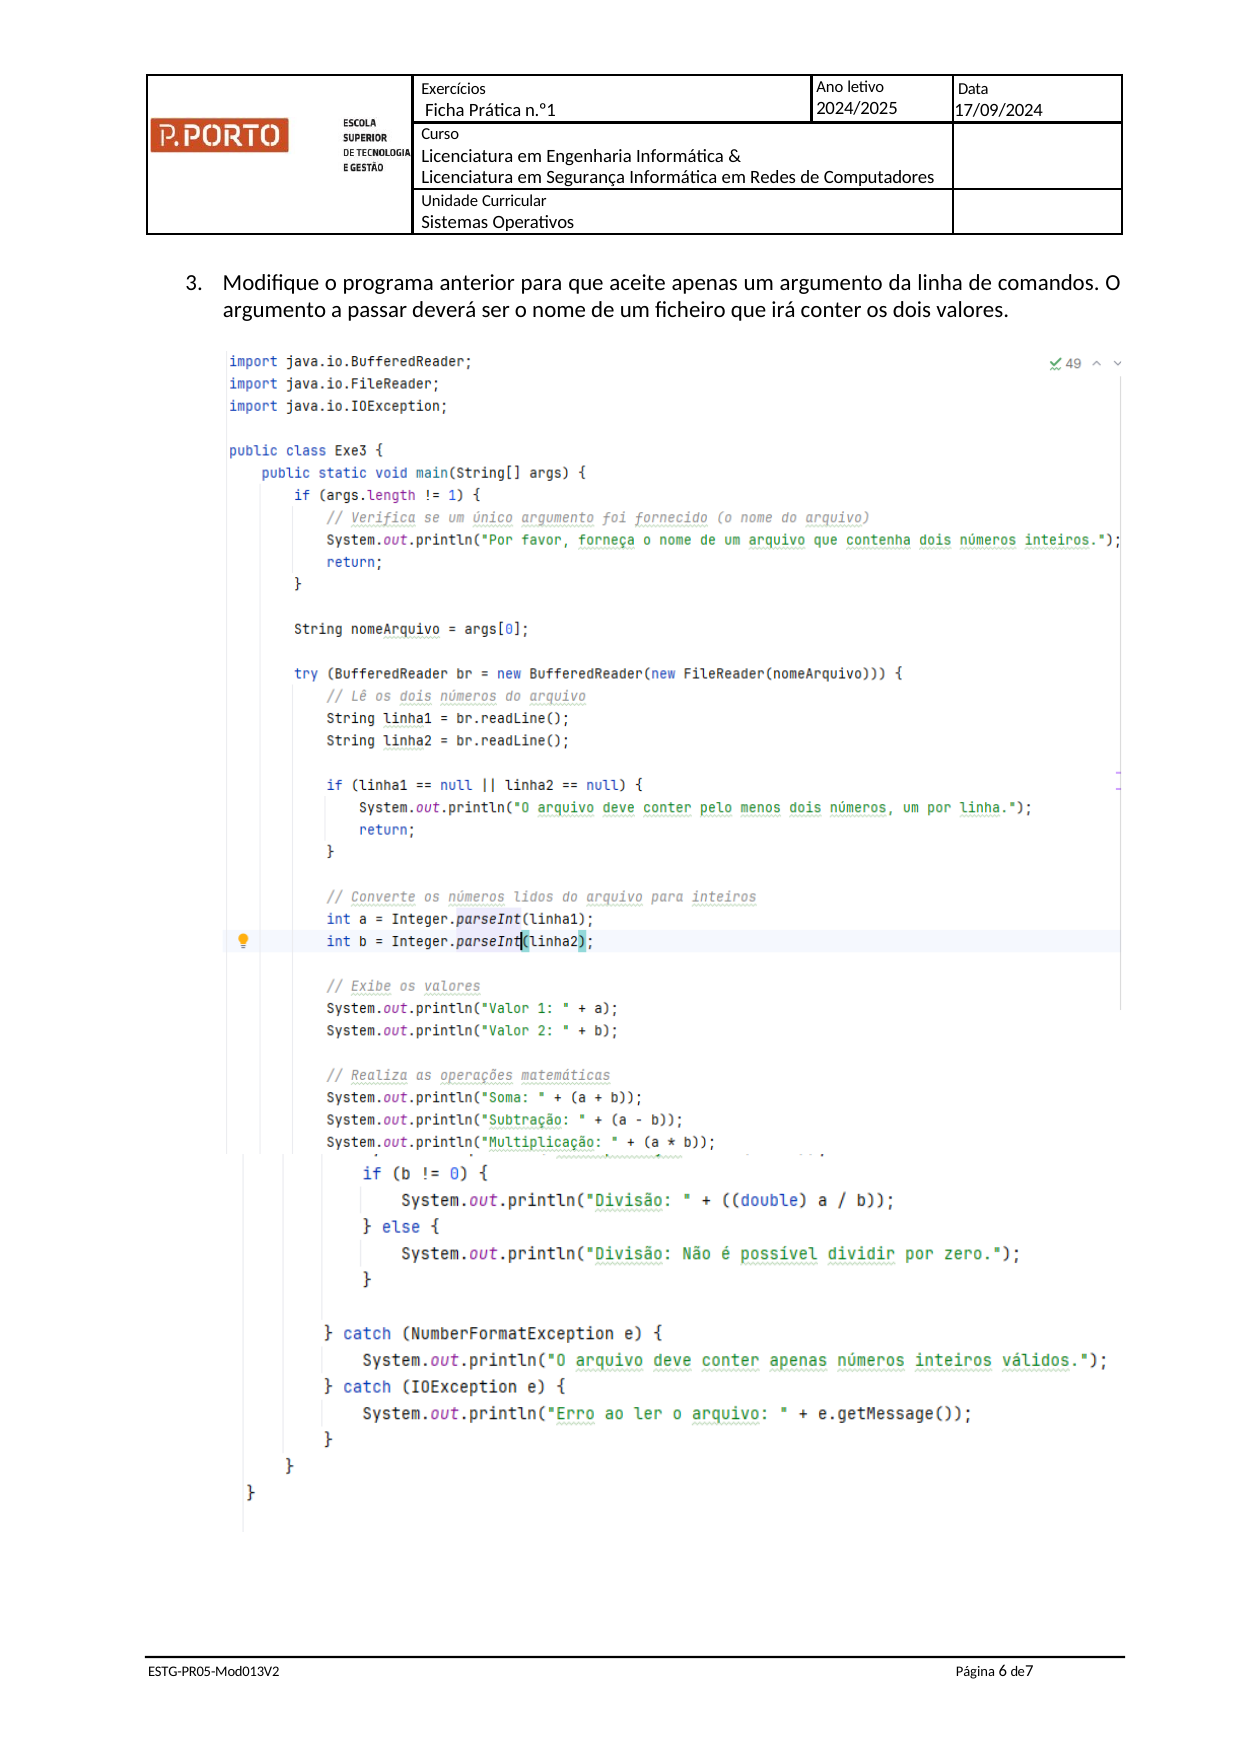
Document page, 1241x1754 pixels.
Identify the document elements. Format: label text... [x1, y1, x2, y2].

list Modifique o programa anterior para que aceite apenas um argumento da linha de comandos. O argumento a passar deverá ser o nome de um ficheiro que irá conter os dois valores. [185, 268, 1122, 324]
picture [150, 117, 411, 172]
picture [222, 351, 1122, 1532]
